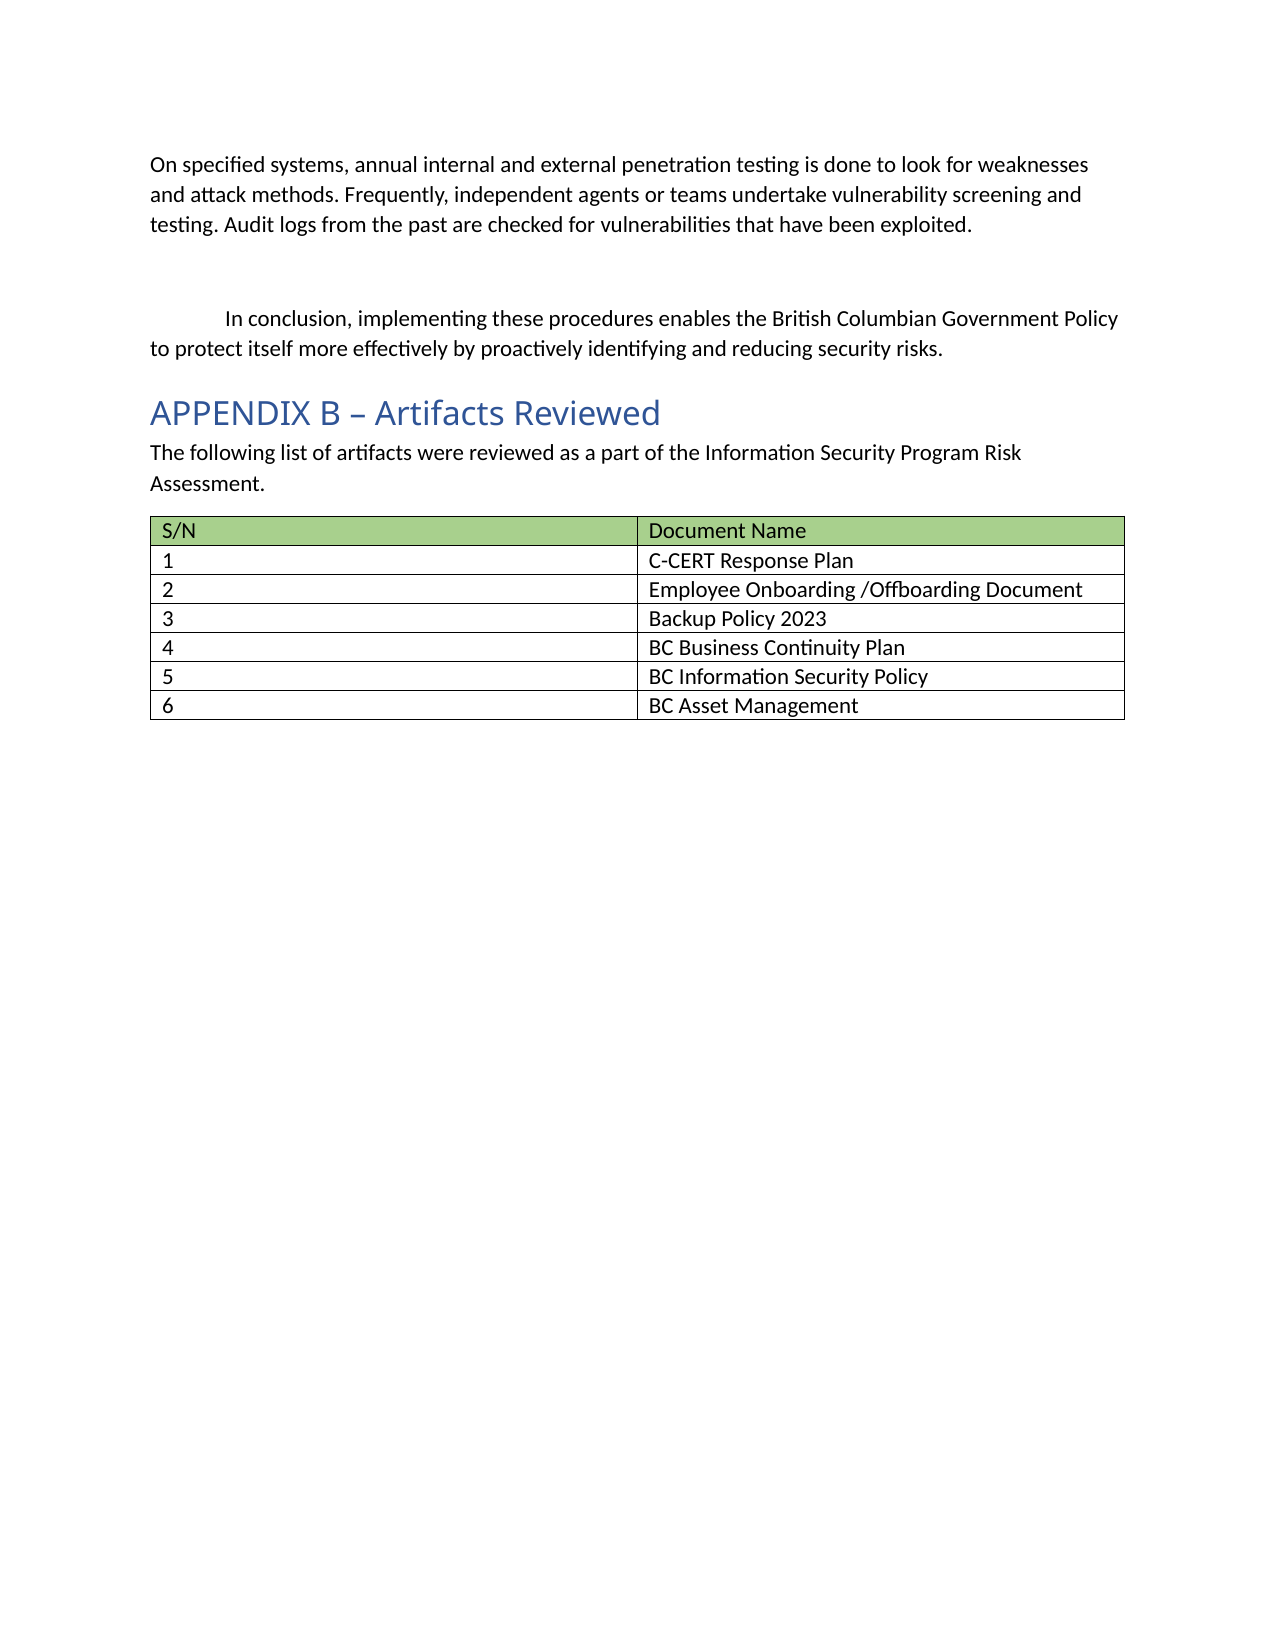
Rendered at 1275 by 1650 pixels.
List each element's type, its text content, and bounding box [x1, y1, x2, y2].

table_cell 6 [151, 691, 637, 719]
text The following list of artifacts were reviewed as a part of the Information Security Program Risk Assessment. [150, 438, 1125, 497]
table_cell Backup Policy 2023 [638, 604, 1124, 632]
table_cell C-CERT Response Plan [638, 546, 1124, 574]
table_cell 5 [151, 662, 637, 690]
table_cell 4 [151, 633, 637, 661]
table_cell BC Asset Management [638, 691, 1124, 719]
table_cell 3 [151, 604, 637, 632]
table_cell 2 [151, 575, 637, 603]
table_header Document Name [638, 517, 1124, 545]
table_header S/N [151, 517, 637, 545]
text On specified systems, annual internal and external penetration testing is done to look for weaknesses and attack methods. Frequently, independent agents or teams undertake vulnerability screening and testing. Audit logs from the past are checked for vulnerabilities that have been exploited. [150, 150, 1125, 238]
table_cell BC Business Continuity Plan [638, 633, 1124, 661]
subtitle APPENDIX B – Artifacts Reviewed [150, 389, 1125, 435]
table_cell 1 [151, 546, 637, 574]
table_cell BC Information Security Policy [638, 662, 1124, 690]
text In conclusion, implementing these procedures enables the British Columbian Government Policy to protect itself more effectively by proactively identifying and reducing security risks. [150, 304, 1125, 362]
table_cell Employee Onboarding /Offboarding Document [638, 575, 1124, 603]
